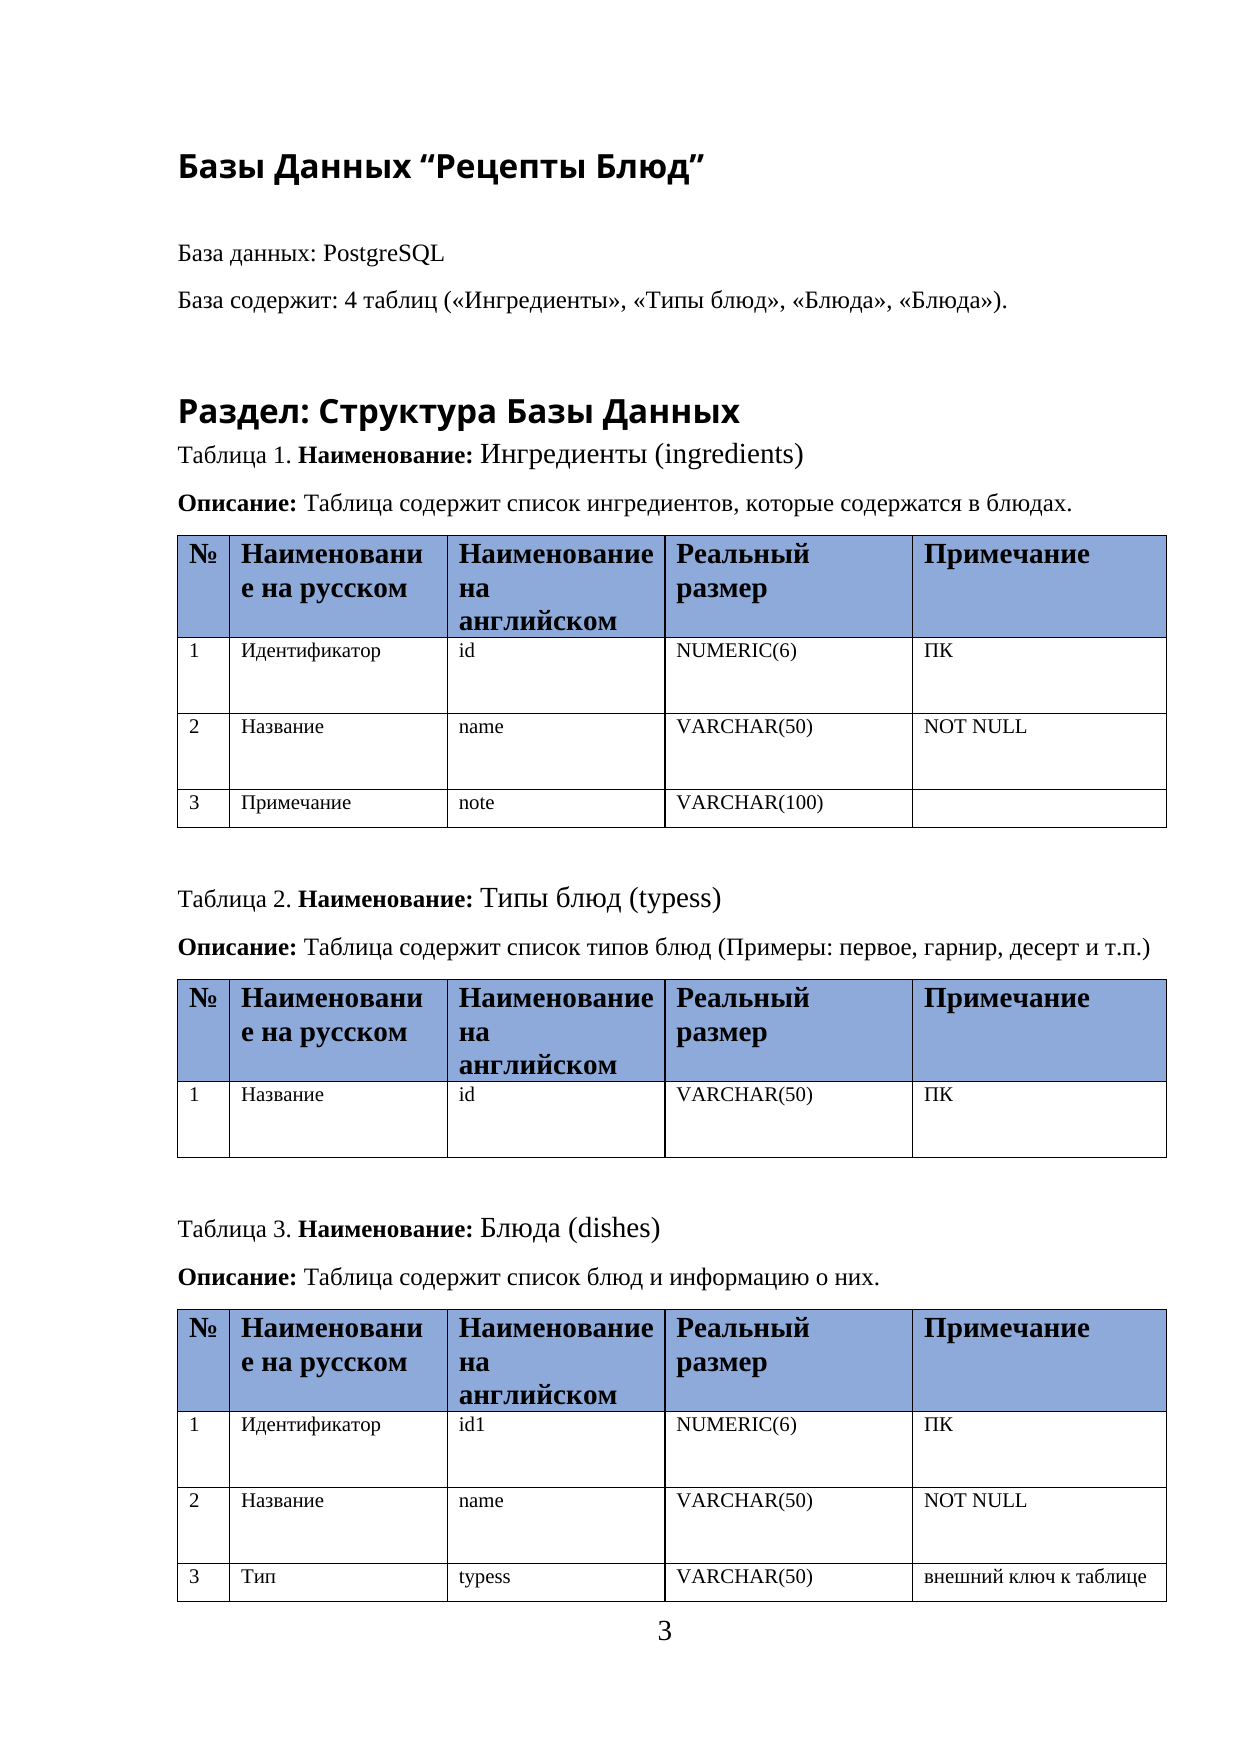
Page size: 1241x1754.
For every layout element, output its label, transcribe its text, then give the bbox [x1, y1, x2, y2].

table_cell name [448, 714, 664, 789]
table_cell Идентификатор [230, 638, 447, 713]
table_cell VARCHAR(50) [666, 1082, 912, 1157]
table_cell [913, 1564, 1166, 1601]
text Таблица 1. Наименование: Ингредиенты (ingredients) [177, 436, 1152, 469]
table_cell Название [230, 714, 447, 789]
table_cell name [448, 1488, 664, 1563]
text Таблица 2. Наименование: Типы блюд (typess) [177, 880, 1152, 913]
table_cell 3 [178, 1564, 229, 1601]
table_cell id1 [448, 1412, 664, 1487]
table_cell VARCHAR(50) [666, 1488, 912, 1563]
table_header Наименование на английском [448, 536, 664, 637]
table_cell 1 [178, 638, 229, 713]
table_header № [178, 536, 229, 637]
table_header Примечание [913, 536, 1166, 637]
table_header Наименование на английском [448, 1310, 664, 1411]
table_cell 2 [178, 714, 229, 789]
table_cell Примечание [230, 790, 447, 827]
text База данных: PostgreSQL [177, 238, 1152, 267]
table_header № [178, 1310, 229, 1411]
table_header № [178, 980, 229, 1081]
table_cell ПК [913, 1082, 1166, 1157]
table_header Наименование на русском [230, 536, 447, 637]
table_header Наименование на русском [230, 980, 447, 1081]
subtitle Базы Данных “Рецепты Блюд” [177, 143, 1152, 188]
text Описание: Таблица содержит список блюд и информацию о них. [177, 1262, 1152, 1291]
table_cell 1 [178, 1412, 229, 1487]
text Таблица 3. Наименование: Блюда (dishes) [177, 1210, 1152, 1244]
table_cell VARCHAR(100) [666, 790, 912, 827]
table_header Наименование на английском [448, 980, 664, 1081]
text База содержит: 4 таблиц («Ингредиенты», «Типы блюд», «Блюда», «Блюда»). [177, 285, 1152, 314]
table_cell Идентификатор [230, 1412, 447, 1487]
table_header Реальный размер [666, 980, 912, 1081]
table_header Примечание [913, 980, 1166, 1081]
table_cell Название [230, 1488, 447, 1563]
table_cell [913, 790, 1166, 827]
table_cell ПК [913, 1412, 1166, 1487]
table_cell typess [448, 1564, 664, 1601]
table_cell NUMERIC(6) [666, 638, 912, 713]
table_cell VARCHAR(50) [666, 714, 912, 789]
text Описание: Таблица содержит список типов блюд (Примеры: первое, гарнир, десерт и т.п.) [177, 932, 1152, 961]
table_header Реальный размер [666, 1310, 912, 1411]
table_cell Тип [230, 1564, 447, 1601]
table_cell id [448, 638, 664, 713]
table_cell 3 [178, 790, 229, 827]
table_cell 1 [178, 1082, 229, 1157]
table_cell 2 [178, 1488, 229, 1563]
text Описание: Таблица содержит список ингредиентов, которые содержатся в блюдах. [177, 488, 1152, 517]
table_cell ПК [913, 638, 1166, 713]
table_cell Название [230, 1082, 447, 1157]
table_cell NOT NULL [913, 714, 1166, 789]
table_cell note [448, 790, 664, 827]
subtitle Раздел: Структура Базы Данных [177, 388, 1152, 433]
table_header Примечание [913, 1310, 1166, 1411]
table_cell NUMERIC(6) [666, 1412, 912, 1487]
table_cell id [448, 1082, 664, 1157]
table_header Реальный размер [666, 536, 912, 637]
table_cell NOT NULL [913, 1488, 1166, 1563]
table_cell VARCHAR(50) [666, 1564, 912, 1601]
table_header Наименование на русском [230, 1310, 447, 1411]
